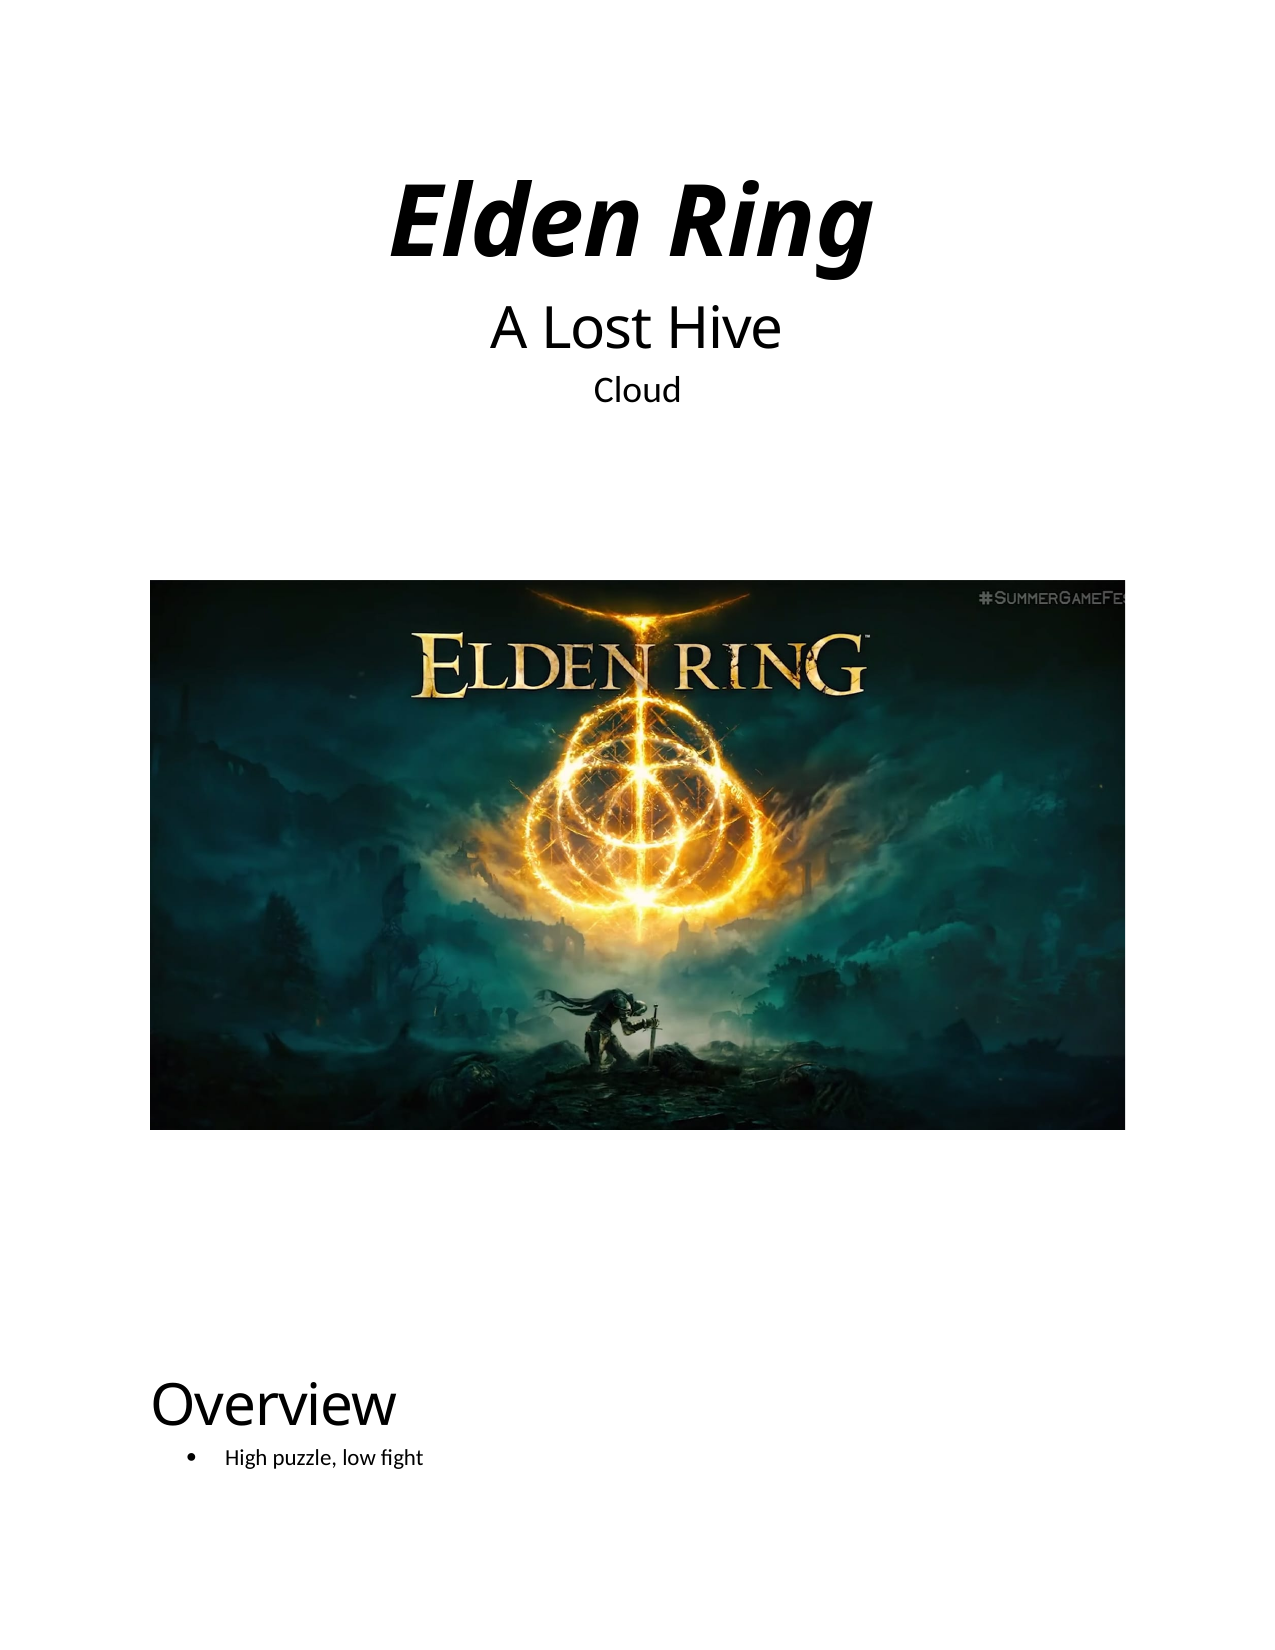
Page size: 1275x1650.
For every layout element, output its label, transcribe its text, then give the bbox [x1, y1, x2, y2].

picture [150, 580, 1125, 1130]
title Overview [150, 1363, 1125, 1443]
title A Lost Hive [150, 286, 1125, 366]
title Elden Ring [150, 150, 1125, 286]
list High puzzle, low fight [187, 1443, 1125, 1471]
text Cloud [150, 366, 1125, 412]
